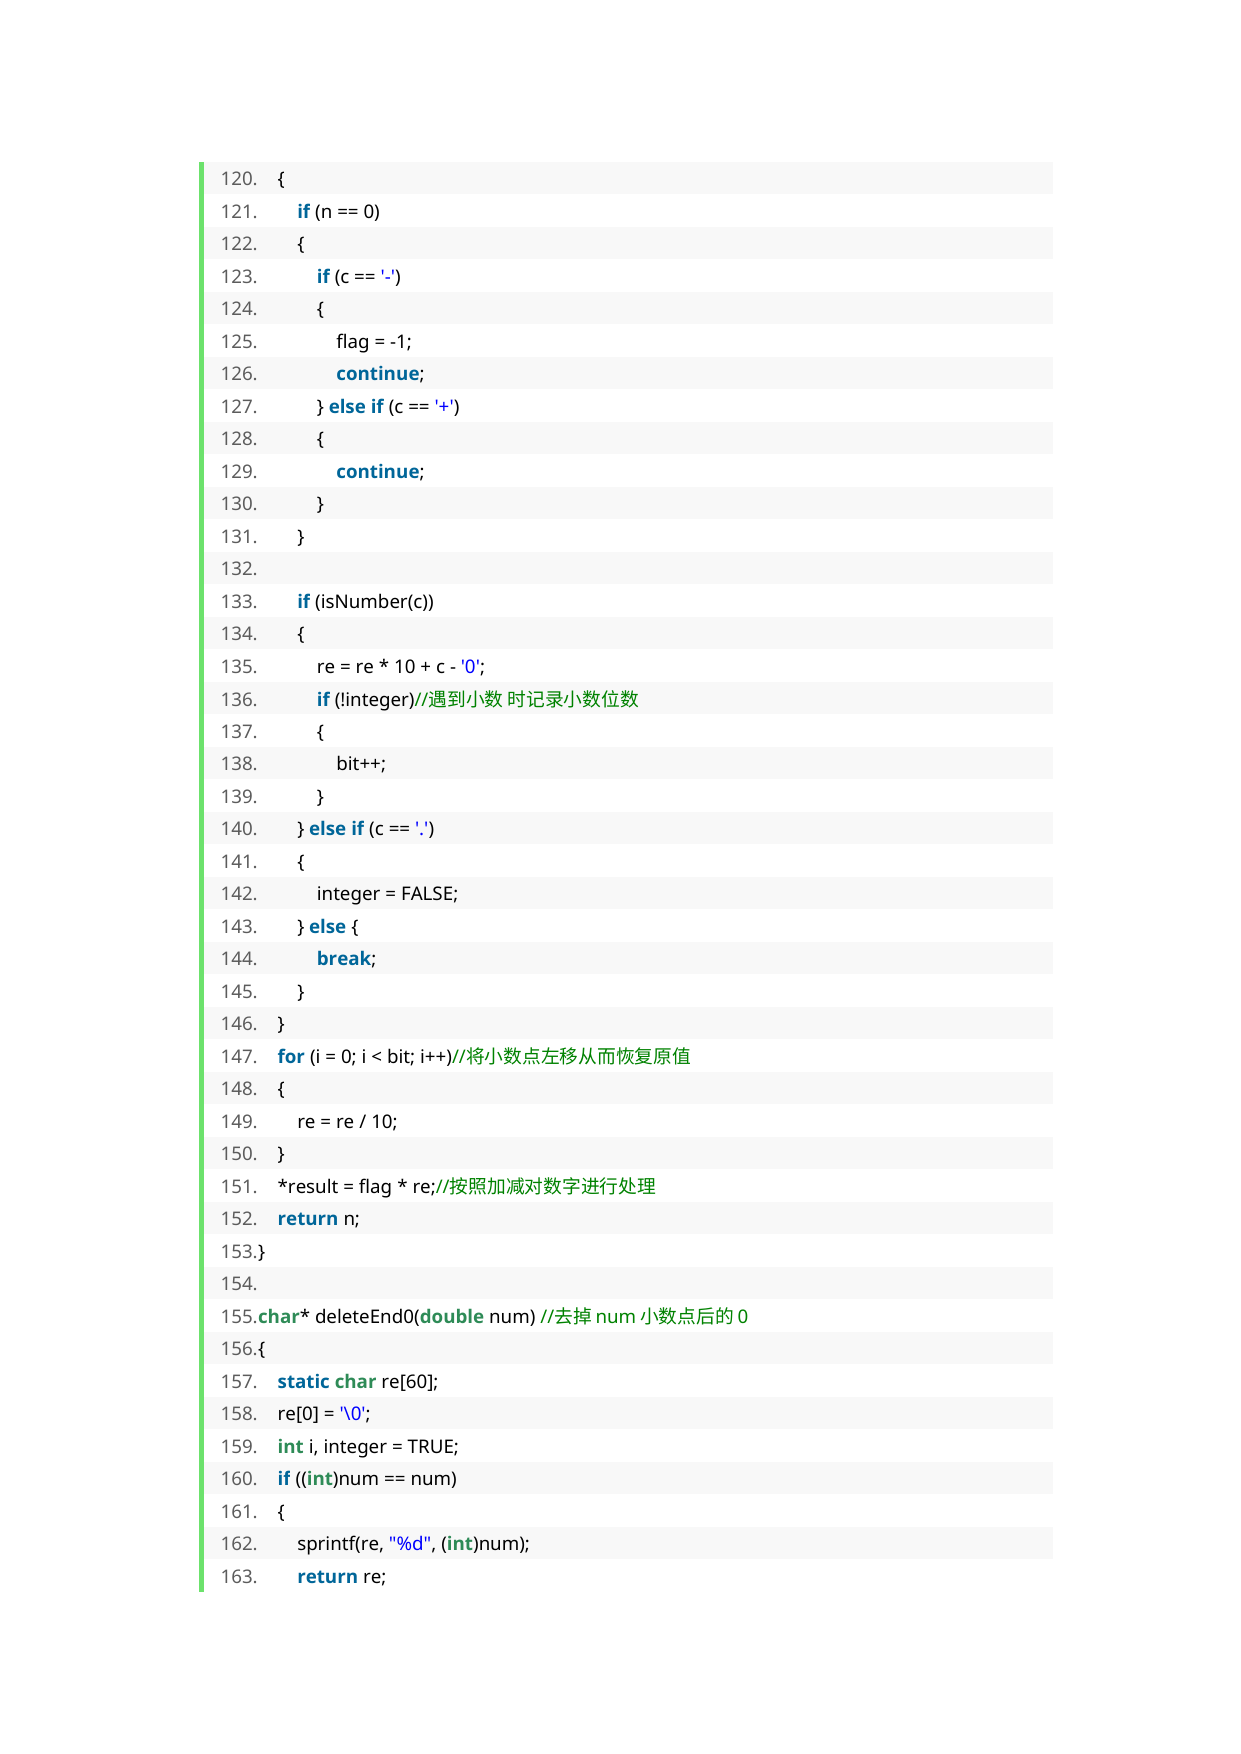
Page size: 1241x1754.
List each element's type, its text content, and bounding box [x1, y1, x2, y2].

list } else { [204, 909, 1053, 942]
list *result = flag * re;//按照加减对数字进行处理 [204, 1169, 1053, 1202]
list } [204, 779, 1053, 812]
list } [204, 1234, 1053, 1267]
list break; [204, 942, 1053, 974]
list { [204, 292, 1053, 324]
list } [204, 1137, 1053, 1169]
list } else if (c == '.') [204, 812, 1053, 844]
list { [204, 714, 1053, 747]
list if (n == 0) [204, 194, 1053, 227]
list re = re / 10; [204, 1104, 1053, 1137]
list bit++; [204, 747, 1053, 779]
list int i, integer = TRUE; [204, 1429, 1053, 1462]
list continue; [204, 357, 1053, 389]
list sprintf(re, "%d", (int)num); [204, 1527, 1053, 1559]
list } [204, 1007, 1053, 1039]
list } [204, 974, 1053, 1007]
list if ((int)num == num) [204, 1462, 1053, 1494]
list continue; [204, 454, 1053, 487]
list integer = FALSE; [204, 877, 1053, 909]
list char* deleteEnd0(double num) //去掉num小数点后的0 [204, 1299, 1053, 1332]
list static char re[60]; [204, 1364, 1053, 1397]
list { [204, 162, 1053, 194]
list } [204, 519, 1053, 552]
list return n; [204, 1202, 1053, 1234]
list { [204, 617, 1053, 649]
list if (c == '-') [204, 259, 1053, 292]
list { [204, 422, 1053, 454]
list { [204, 1072, 1053, 1104]
list return re; [204, 1559, 1053, 1592]
list { [204, 227, 1053, 259]
list re = re * 10 + c - '0'; [204, 649, 1053, 682]
list if (!integer)//遇到小数 时记录小数位数 [204, 682, 1053, 714]
list } else if (c == '+') [204, 389, 1053, 422]
list { [204, 1332, 1053, 1364]
list } [204, 487, 1053, 519]
list for (i = 0; i < bit; i++)//将小数点左移从而恢复原值 [204, 1039, 1053, 1072]
list { [204, 1494, 1053, 1527]
list flag = -1; [204, 324, 1053, 357]
list { [204, 844, 1053, 877]
list if (isNumber(c)) [204, 584, 1053, 617]
list re[0] = '\0'; [204, 1397, 1053, 1429]
